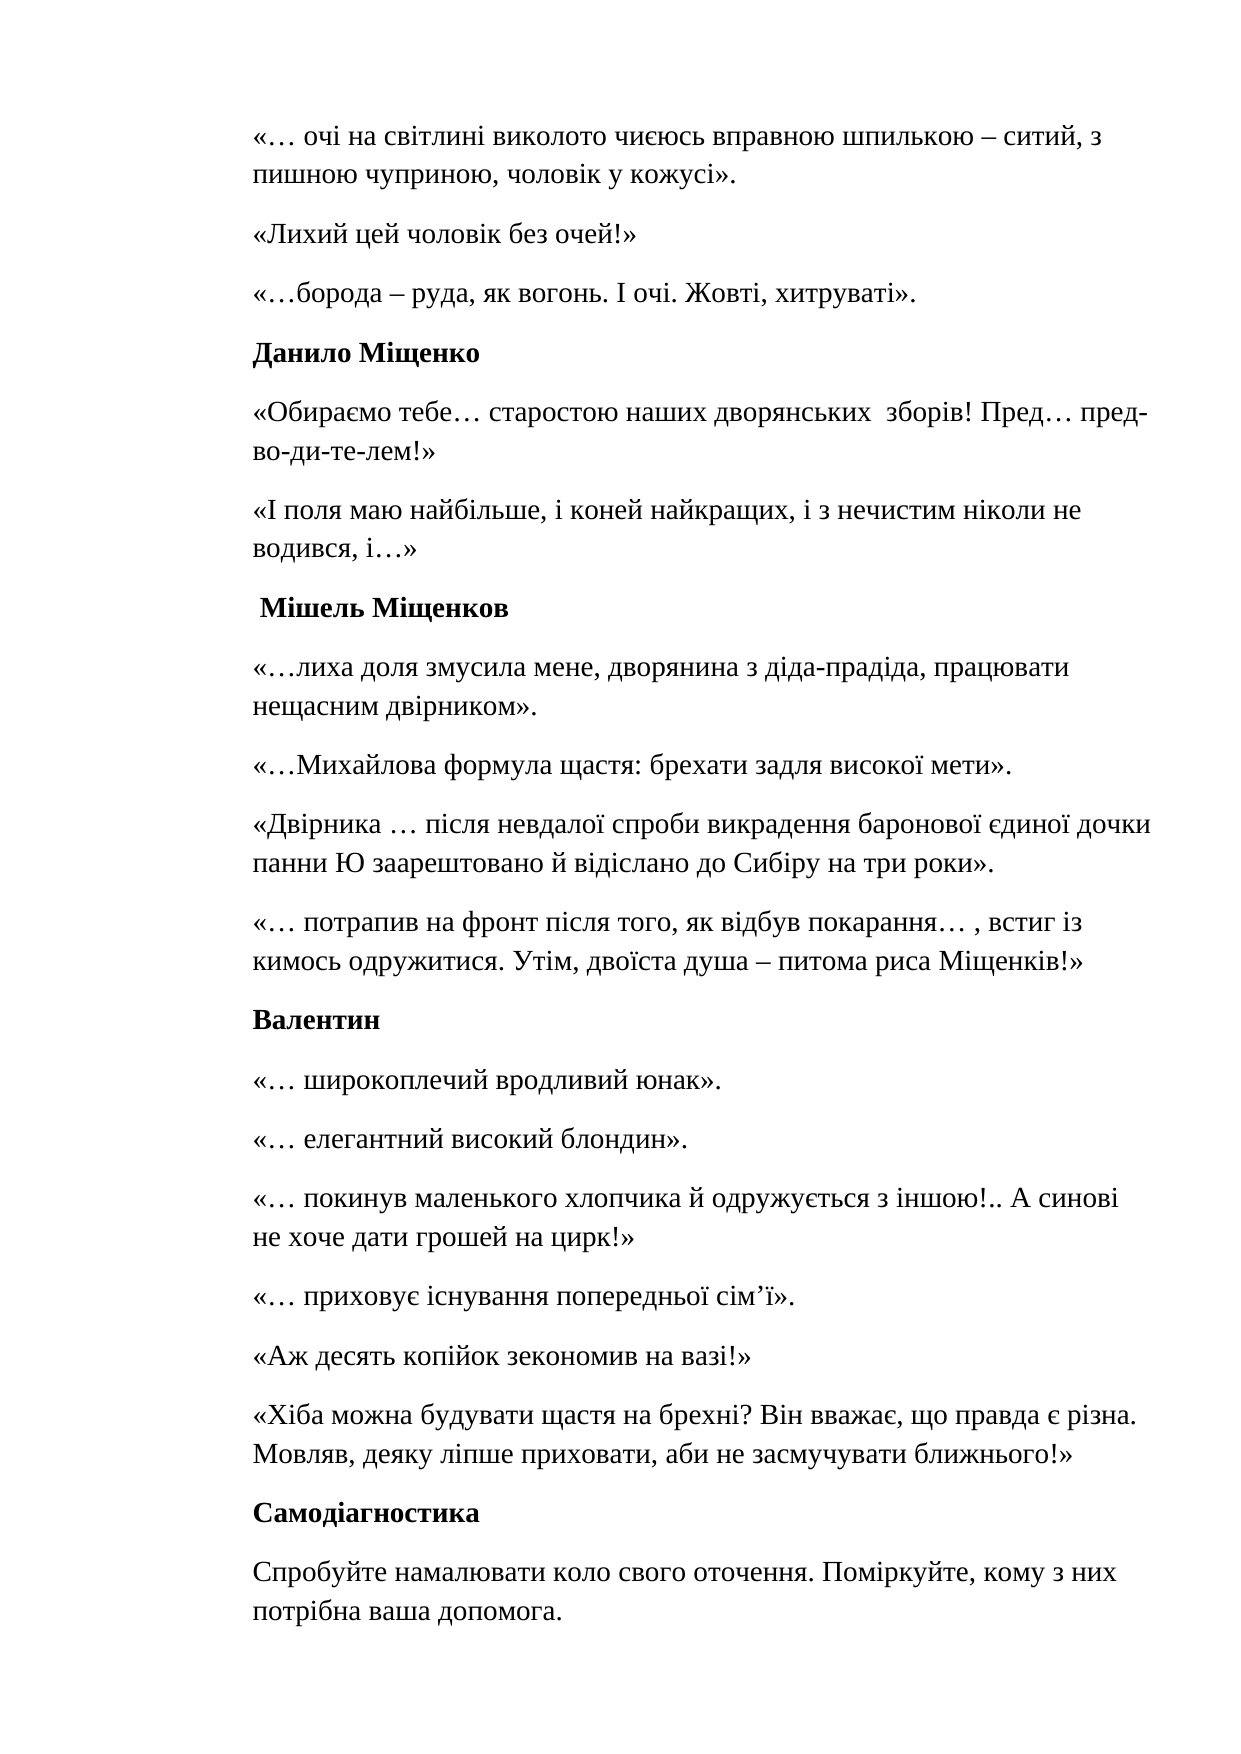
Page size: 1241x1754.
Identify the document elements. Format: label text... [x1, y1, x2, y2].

text Данило Міщенко [252, 335, 1152, 368]
text «… елегантний високий блондин». [252, 1121, 1152, 1155]
text «… широкоплечий вродливий юнак». [252, 1062, 1152, 1095]
text «Двірника … після невдалої спроби викрадення баронової єдиної дочки панни Ю заарештовано й відіслано до Сибіру на три роки». [252, 807, 1152, 879]
text «…борода – руда, як вогонь. І очі. Жовті, хитруваті». [252, 275, 1152, 309]
text «Обираємо тебе… старостою наших дворянських зборів! Пред… пред-во-ди-те-лем!» [252, 394, 1152, 466]
text «І поля маю найбільше, і коней найкращих, і з нечистим ніколи не водився, і…» [252, 492, 1152, 564]
text «…лиха доля змусила мене, дворянина з діда-прадіда, працювати нещасним двірником». [252, 649, 1152, 721]
text Спробуйте намалювати коло свого оточення. Поміркуйте, кому з них потрібна ваша допомога. [252, 1554, 1152, 1627]
text «Лихий цей чоловік без очей!» [252, 216, 1152, 249]
text «… потрапив на фронт після того, як відбув покарання… , встиг із кимось одружитися. Утім, двоїста душа – питома риса Міщенків!» [252, 904, 1152, 977]
text «… очі на світлині виколото чиєюсь вправною шпилькою – ситий, з пишною чуприною, чоловік у кожусі». [252, 118, 1152, 190]
text Валентин [252, 1002, 1152, 1036]
text Мішель Міщенков [252, 590, 1152, 623]
text Самодіагностика [252, 1495, 1152, 1529]
text «…Михайлова формула щастя: брехати задля високої мети». [252, 747, 1152, 781]
text «Аж десять копійок зекономив на вазі!» [252, 1338, 1152, 1371]
text «Хіба можна будувати щастя на брехні? Він вважає, що правда є різна. Мовляв, деяку ліпше приховати, аби не засмучувати ближнього!» [252, 1397, 1152, 1469]
text «… покинув маленького хлопчика й одружується з іншою!.. А синові не хоче дати грошей на цирк!» [252, 1181, 1152, 1253]
text «… приховує існування попередньої сім’ї». [252, 1278, 1152, 1312]
